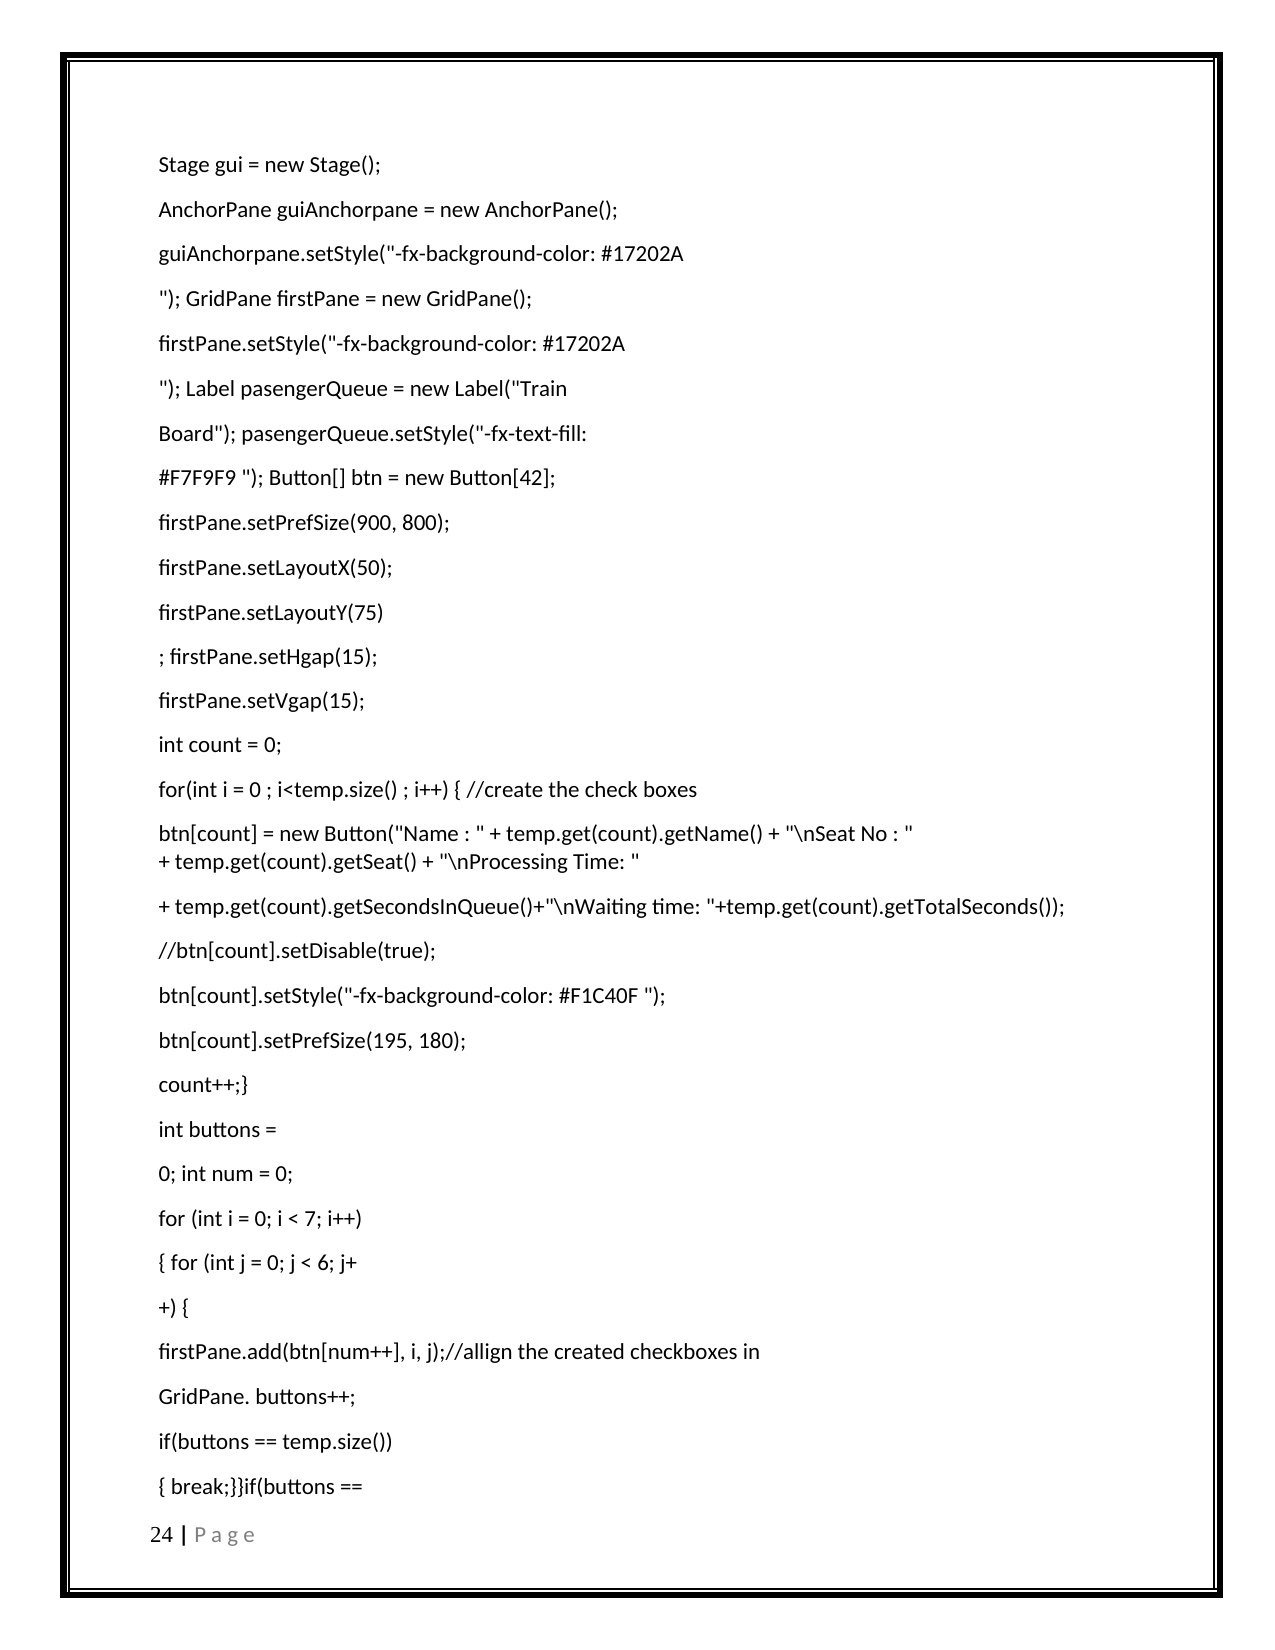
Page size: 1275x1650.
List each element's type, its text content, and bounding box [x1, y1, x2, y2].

text firstPane.add(btn[num++], i, j);//allign the created checkboxes in GridPane. buttons++; [158, 1337, 852, 1410]
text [158, 1427, 473, 1500]
text AnchorPane guiAnchorpane = new AnchorPane(); guiAnchorpane.setStyle("-fx-background-color: #17202A "); GridPane firstPane = new GridPane(); [158, 195, 709, 312]
text for (int i = 0; i < 7; i++) { for (int j = 0; j < 6; j++) { [158, 1204, 369, 1321]
text firstPane.setLayoutY(75); firstPane.setHgap(15); firstPane.setVgap(15); int count = 0; [158, 598, 384, 759]
text btn[count] = new Button("Name : " + temp.get(count).getName() + "\nSeat No : " + temp.get(count).getSeat() + "\nProcessing Time: " [158, 819, 926, 875]
text + temp.get(count).getSecondsInQueue()+"\nWaiting time: "+temp.get(count).getTotalSeconds()); [158, 892, 1208, 920]
text int buttons = 0; int num = 0; [158, 1115, 294, 1188]
text count++;} [158, 1071, 1208, 1098]
text //btn[count].setDisable(true); [158, 936, 1208, 964]
text btn[count].setStyle("-fx-background-color: #F1C40F "); btn[count].setPrefSize(195, 180); [158, 981, 728, 1054]
text Stage gui = new Stage(); [158, 150, 1208, 178]
text for(int i = 0 ; i<temp.size() ; i++) { //create the check boxes [158, 775, 1208, 803]
text firstPane.setStyle("-fx-background-color: #17202A "); Label pasengerQueue = new Label("Train Board"); pasengerQueue.setStyle("-fx-text-fill: #F7F9F9 "); Button[] btn = new Button[42]; firstPane.setPrefSize(900, 800); firstPane.setLayoutX(50); [158, 329, 651, 581]
